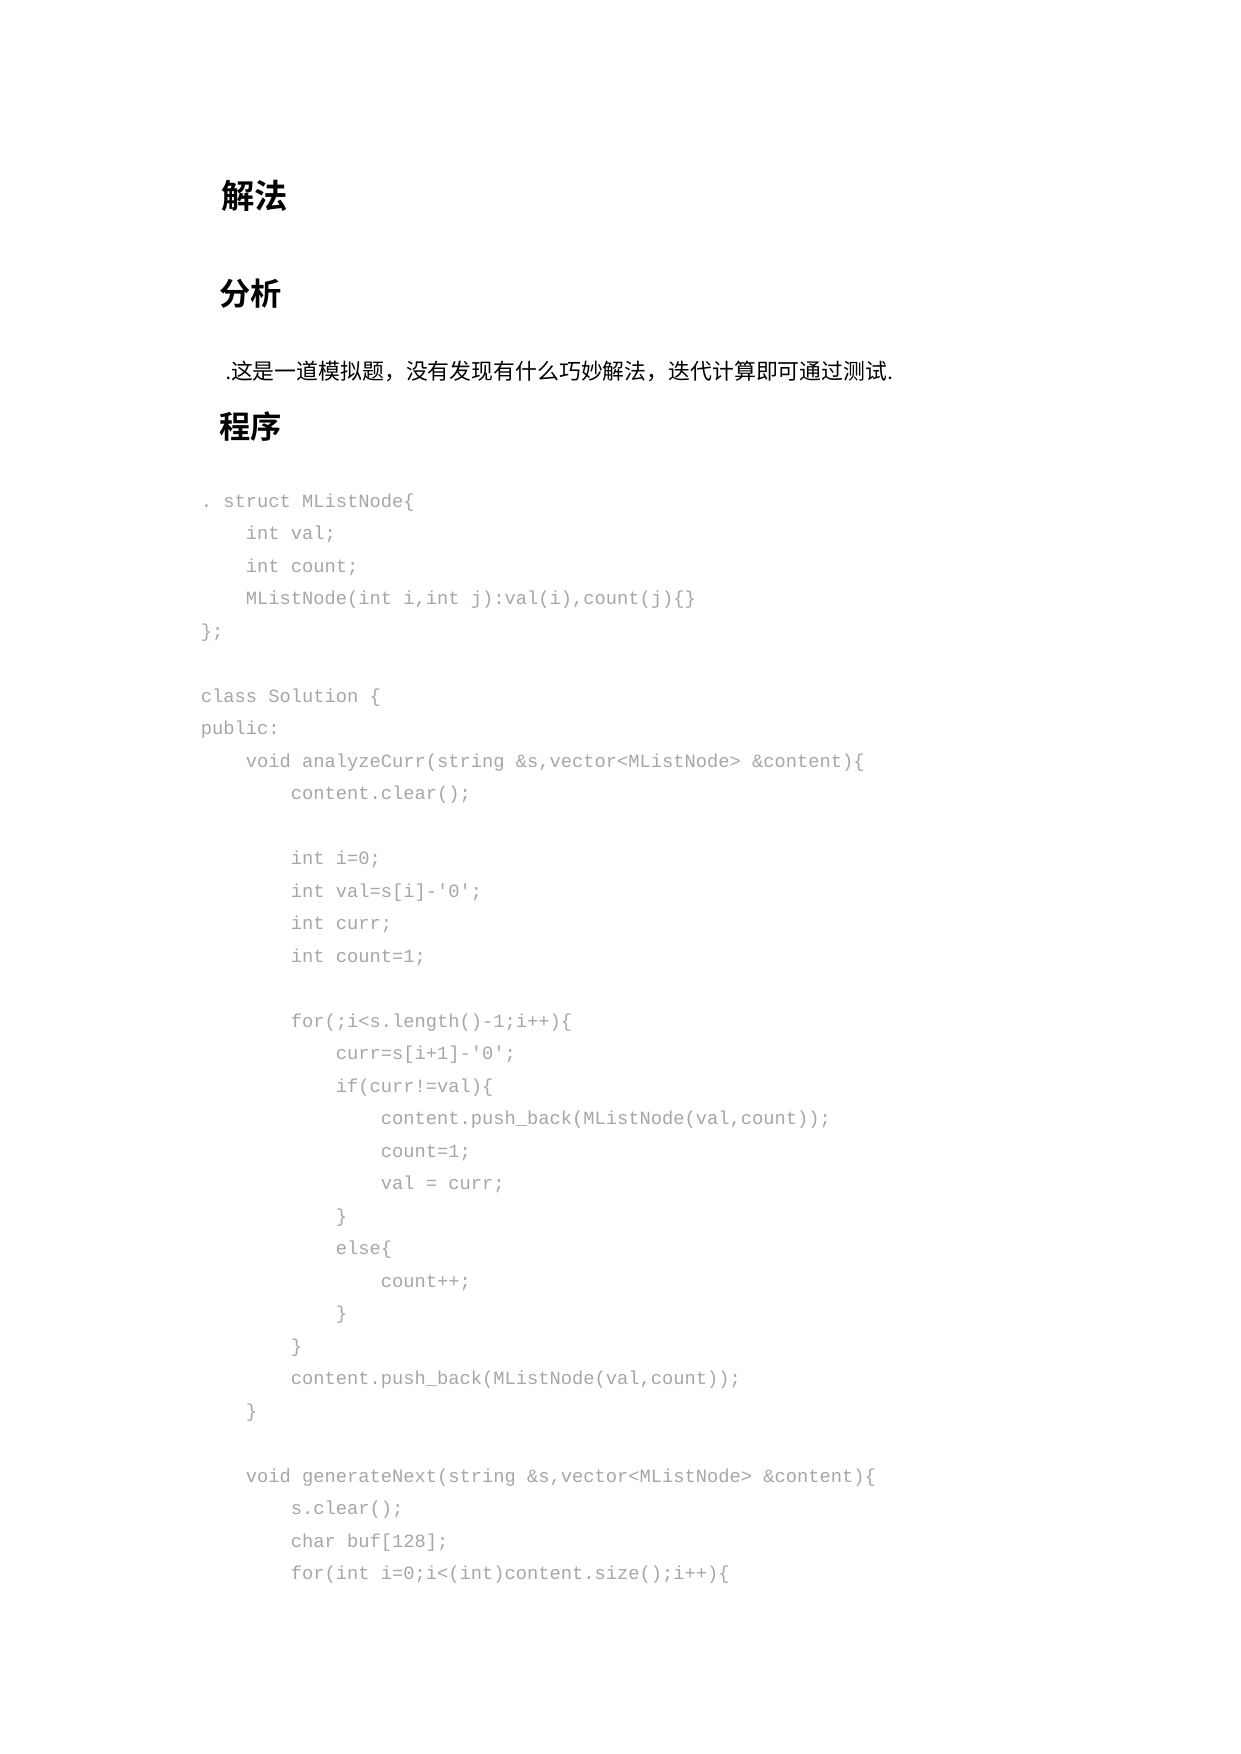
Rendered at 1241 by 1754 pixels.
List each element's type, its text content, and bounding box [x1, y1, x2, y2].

text } [201, 1331, 1039, 1363]
text }; [201, 616, 1039, 648]
text content.push_back(MListNode(val,count)); [201, 1363, 1039, 1396]
text content.push_back(MListNode(val,count)); [201, 1103, 1039, 1136]
text int curr; [201, 908, 1039, 941]
text } [201, 1298, 1039, 1331]
text MListNode(int i,int j):val(i),count(j){} [201, 583, 1039, 616]
text char buf[128]; [201, 1526, 1039, 1558]
text if(curr!=val){ [201, 1071, 1039, 1103]
text int i=0; [201, 843, 1039, 876]
text void generateNext(string &s,vector<MListNode> &content){ [201, 1461, 1039, 1493]
subtitle 分析 [187, 259, 1053, 324]
text else{ [201, 1233, 1039, 1266]
text count++; [201, 1266, 1039, 1298]
text s.clear(); [201, 1493, 1039, 1526]
text int val; [201, 518, 1039, 551]
text void analyzeCurr(string &s,vector<MListNode> &content){ [201, 746, 1039, 778]
text class Solution { [201, 681, 1039, 713]
text .这是一道模拟题，没有发现有什么巧妙解法，迭代计算即可通过测试. [187, 353, 1053, 386]
text } [201, 1201, 1039, 1233]
text val = curr; [201, 1168, 1039, 1201]
text int count; [201, 551, 1039, 583]
text public: [201, 713, 1039, 746]
text content.clear(); [201, 778, 1039, 811]
text int count=1; [201, 941, 1039, 973]
text } [201, 1396, 1039, 1428]
text count=1; [201, 1136, 1039, 1168]
subtitle 程序 [187, 392, 1053, 457]
subtitle 解法 [187, 162, 1053, 227]
text . struct MListNode{ [201, 486, 1039, 518]
text for(int i=0;i<(int)content.size();i++){ [201, 1558, 1039, 1591]
text int val=s[i]-'0'; [201, 876, 1039, 908]
text for(;i<s.length()-1;i++){ [201, 1006, 1039, 1038]
text curr=s[i+1]-'0'; [201, 1038, 1039, 1071]
